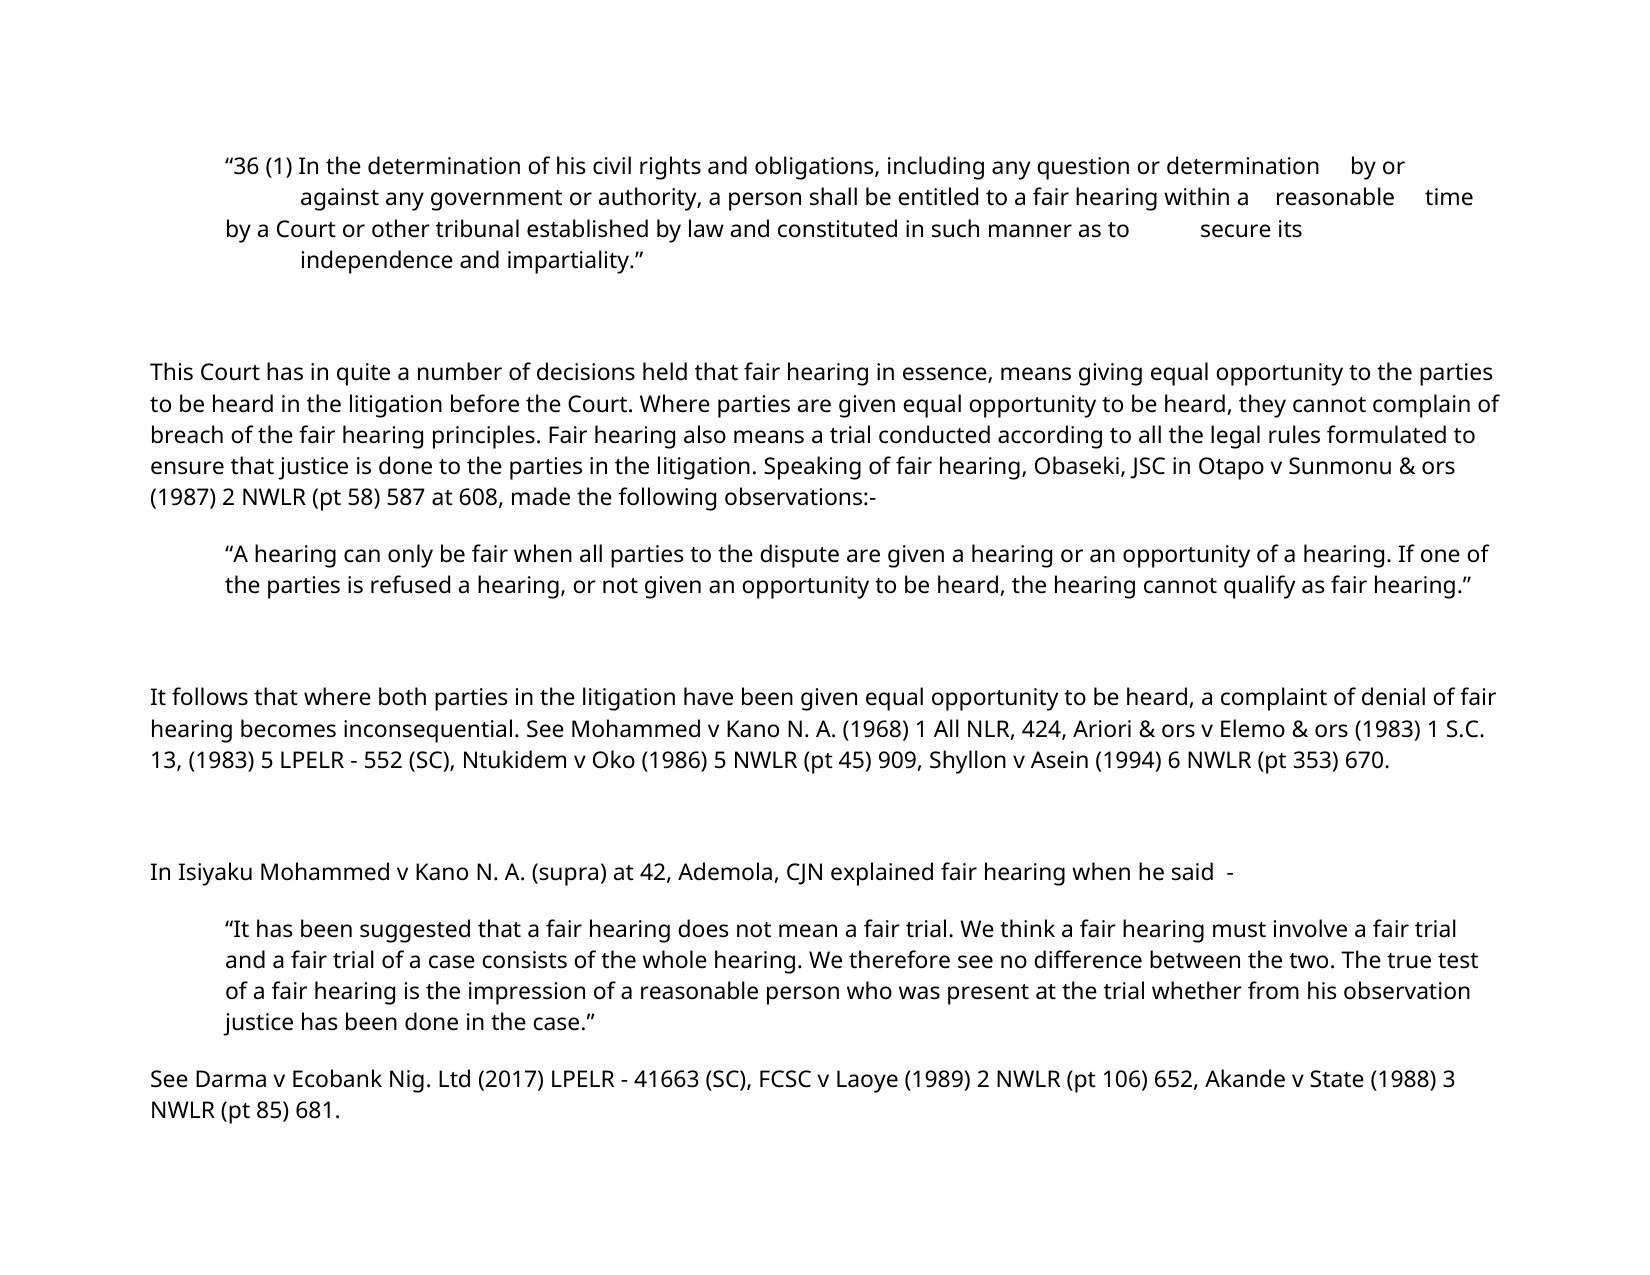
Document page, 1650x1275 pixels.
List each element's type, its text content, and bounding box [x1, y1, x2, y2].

text It follows that where both parties in the litigation have been given equal opportunity to be heard, a complaint of denial of fair hearing becomes inconsequential. See Mohammed v Kano N. A. (1968) 1 All NLR, 424, Ariori & ors v Elemo & ors (1983) 1 S.C. 13, (1983) 5 LPELR - 552 (SC), Ntukidem v Oko (1986) 5 NWLR (pt 45) 909, Shyllon v Asein (1994) 6 NWLR (pt 353) 670. [150, 681, 1500, 775]
text In Isiyaku Mohammed v Kano N. A. (supra) at 42, Ademola, CJN explained fair hearing when he said - [150, 856, 1500, 887]
text “It has been suggested that a fair hearing does not mean a fair trial. We think a fair hearing must involve a fair trial and a fair trial of a case consists of the whole hearing. We therefore see no difference between the two. The true test of a fair hearing is the impression of a reasonable person who was present at the trial whether from his observation justice has been done in the case.” [225, 912, 1500, 1037]
text See Darma v Ecobank Nig. Ltd (2017) LPELR - 41663 (SC), FCSC v Laoye (1989) 2 NWLR (pt 106) 652, Akande v State (1988) 3 NWLR (pt 85) 681. [150, 1062, 1500, 1125]
text “36 (1) In the determination of his civil rights and obligations, including any question or determination by or against any government or authority, a person shall be entitled to a fair hearing within a reasonable time by a Court or other tribunal established by law and constituted in such manner as to secure its independence and impartiality.” [225, 150, 1500, 275]
text “A hearing can only be fair when all parties to the dispute are given a hearing or an opportunity of a hearing. If one of the parties is refused a hearing, or not given an opportunity to be heard, the hearing cannot qualify as fair hearing.” [225, 537, 1500, 600]
text This Court has in quite a number of decisions held that fair hearing in essence, means giving equal opportunity to the parties to be heard in the litigation before the Court. Where parties are given equal opportunity to be heard, they cannot complain of breach of the fair hearing principles. Fair hearing also means a trial conducted according to all the legal rules formulated to ensure that justice is done to the parties in the litigation. Speaking of fair hearing, Obaseki, JSC in Otapo v Sunmonu & ors (1987) 2 NWLR (pt 58) 587 at 608, made the following observations:- [150, 356, 1500, 512]
